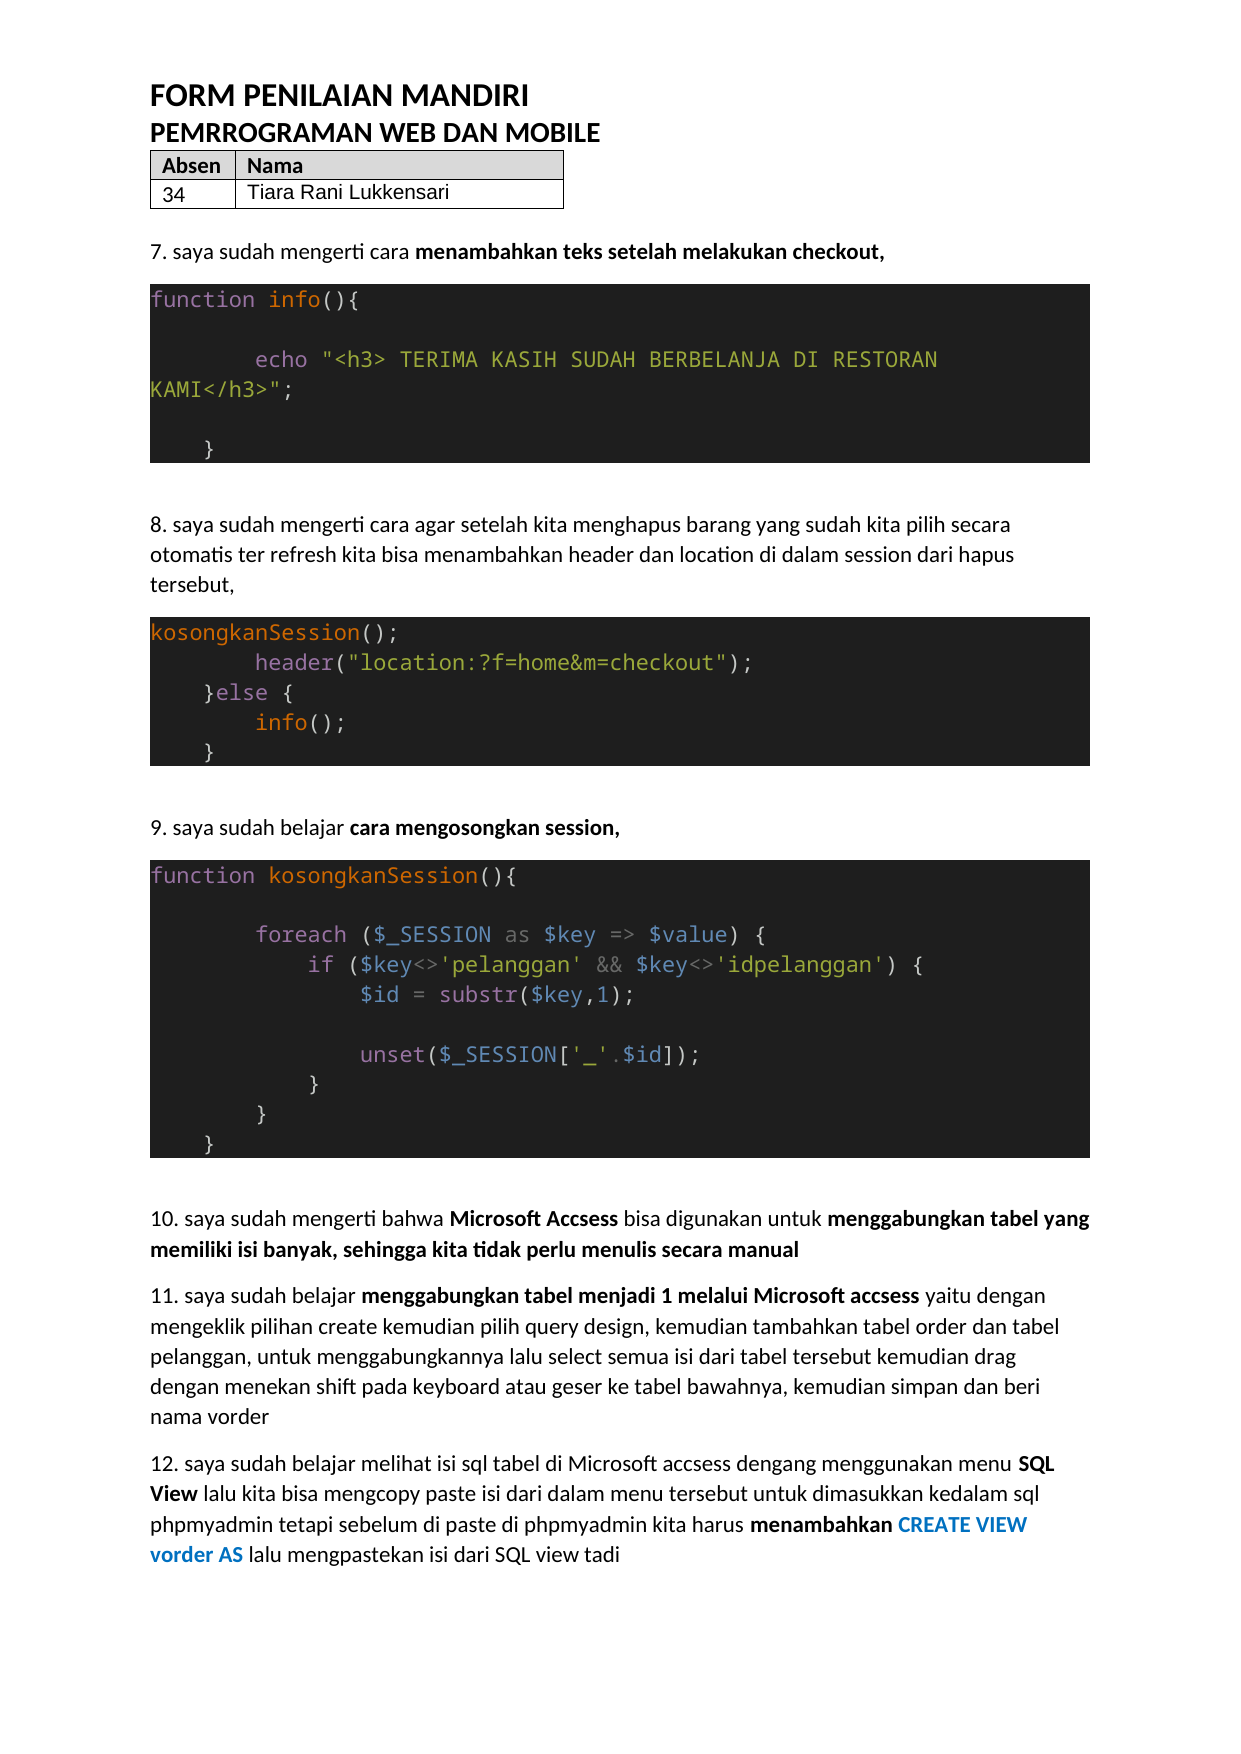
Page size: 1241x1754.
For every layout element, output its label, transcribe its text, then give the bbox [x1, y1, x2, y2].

text foreach ($_SESSION as $key => $value) { [150, 919, 1090, 949]
text kosongkanSession(); [150, 617, 1090, 647]
text if ($key<>'pelanggan' && $key<>'idpelanggan') { [150, 949, 1090, 979]
text 10. saya sudah mengerti bahwa Microsoft Accsess bisa digunakan untuk menggabungkan tabel yang memiliki isi banyak, sehingga kita tidak perlu menulis secara manual [150, 1204, 1090, 1263]
text 9. saya sudah belajar cara mengosongkan session, [150, 813, 1090, 841]
text 12. saya sudah belajar melihat isi sql tabel di Microsoft accsess dengang menggunakan menu SQL View lalu kita bisa mengcopy paste isi dari dalam menu tersebut untuk dimasukkan kedalam sql phpmyadmin tetapi sebelum di paste di phpmyadmin kita harus menambahkan CREATE VIEW vorder AS lalu mengpastekan isi dari SQL view tadi [150, 1449, 1090, 1568]
text } [150, 1098, 1090, 1128]
text } [150, 1128, 1090, 1158]
text $id = substr($key,1); [150, 979, 1090, 1009]
text 7. saya sudah mengerti cara menambahkan teks setelah melakukan checkout, [150, 237, 1090, 265]
text function info(){ [150, 284, 1090, 314]
text } [150, 1068, 1090, 1098]
text 11. saya sudah belajar menggabungkan tabel menjadi 1 melalui Microsoft accsess yaitu dengan mengeklik pilihan create kemudian pilih query design, kemudian tambahkan tabel order dan tabel pelanggan, untuk menggabungkannya lalu select semua isi dari tabel tersebut kemudian drag dengan menekan shift pada keyboard atau geser ke tabel bawahnya, kemudian simpan dan beri nama vorder [150, 1282, 1090, 1431]
text echo "<h3> TERIMA KASIH SUDAH BERBELANJA DI RESTORAN KAMI</h3>"; [150, 344, 1090, 403]
text }else { [150, 677, 1090, 706]
text } [150, 433, 1090, 463]
text function kosongkanSession(){ [150, 860, 1090, 889]
text unset($_SESSION['_'.$id]); [150, 1038, 1090, 1068]
text 8. saya sudah mengerti cara agar setelah kita menghapus barang yang sudah kita pilih secara otomatis ter refresh kita bisa menambahkan header dan location di dalam session dari hapus tersebut, [150, 510, 1090, 598]
text } [150, 736, 1090, 766]
text header("location:?f=home&m=checkout"); [150, 647, 1090, 677]
text info(); [150, 706, 1090, 736]
